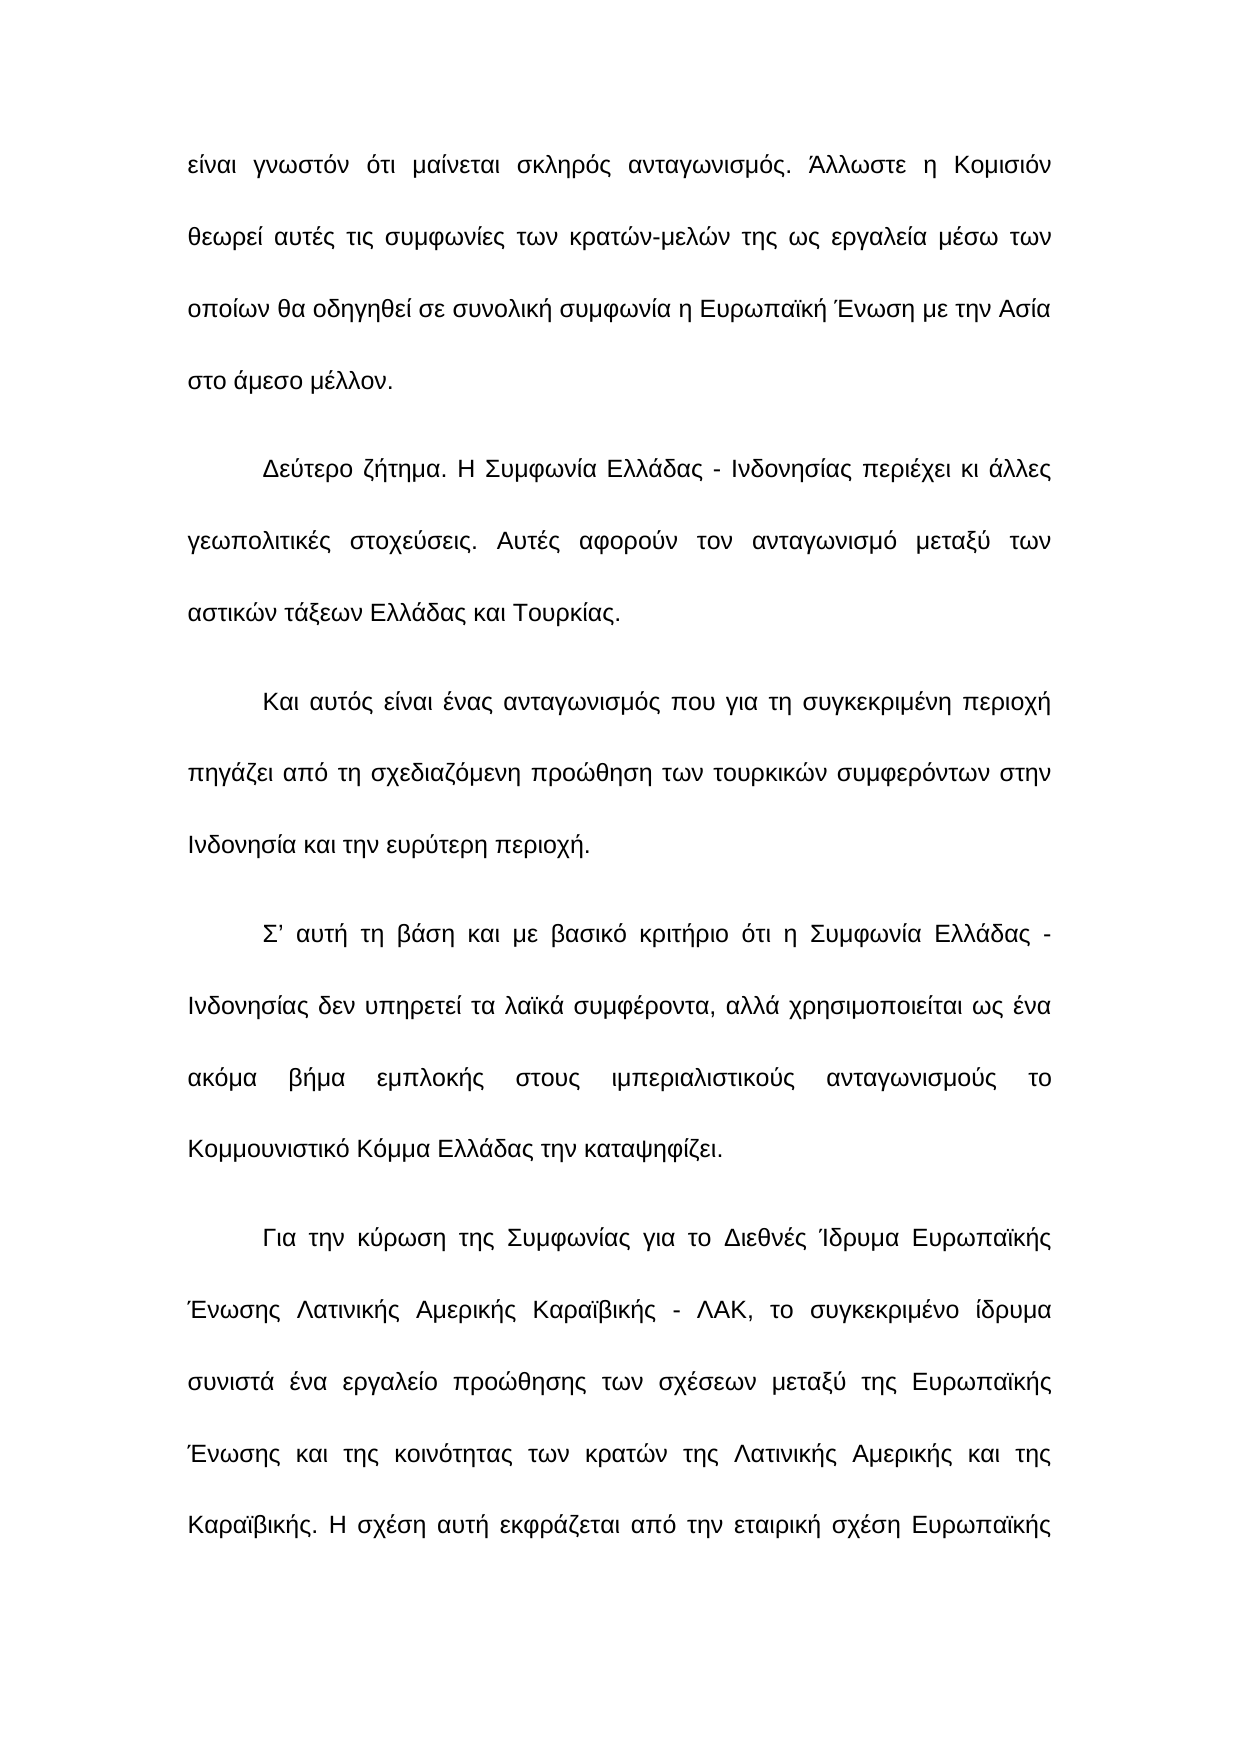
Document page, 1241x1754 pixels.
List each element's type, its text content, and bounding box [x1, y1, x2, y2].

text Και αυτός είναι ένας ανταγωνισμός που για τη συγκεκριμένη περιοχή πηγάζει από τη σχεδιαζόμενη προώθηση των τουρκικών συμφερόντων στην Ινδονησία και την ευρύτερη περιοχή. [187, 686, 1053, 859]
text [187, 1223, 1053, 1539]
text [187, 150, 1053, 394]
text Δεύτερο ζήτημα. Η Συμφωνία Ελλάδας - Ινδονησίας περιέχει κι άλλες γεωπολιτικές στοχεύσεις. Αυτές αφορούν τον ανταγωνισμό μεταξύ των αστικών τάξεων Ελλάδας και Τουρκίας. [187, 454, 1053, 627]
text Σ’ αυτή τη βάση και με βασικό κριτήριο ότι η Συμφωνία Ελλάδας - Ινδονησίας δεν υπηρετεί τα λαϊκά συμφέροντα, αλλά χρησιμοποιείται ως ένα ακόμα βήμα εμπλοκής στους ιμπεριαλιστικούς ανταγωνισμούς το Κομμουνιστικό Κόμμα Ελλάδας την καταψηφίζει. [187, 919, 1053, 1163]
